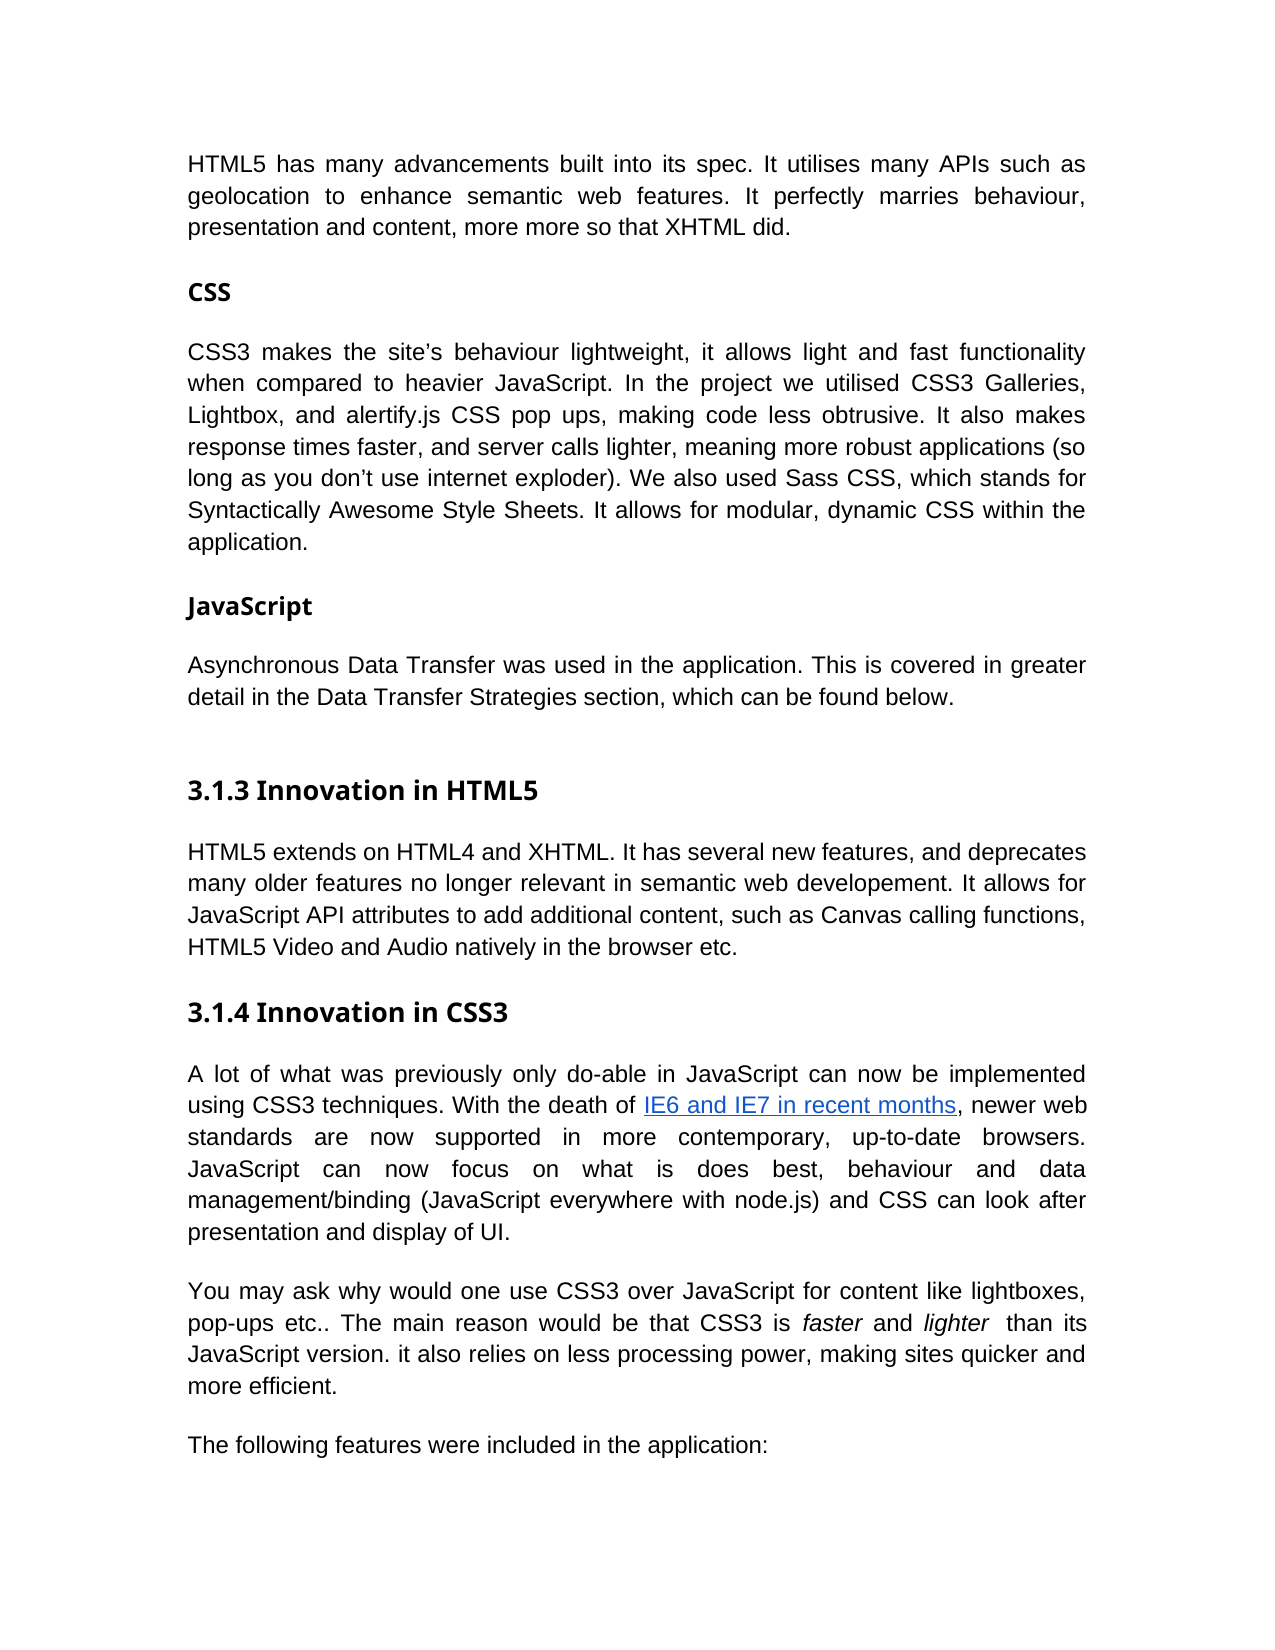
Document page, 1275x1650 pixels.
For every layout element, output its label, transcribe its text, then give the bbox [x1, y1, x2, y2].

text A lot of what was previously only do-able in JavaScript can now be implemented using CSS3 techniques. With the death of IE6 and IE7 in recent months, newer web standards are now supported in more contemporary, up-to-date browsers. JavaScript can now focus on what is does best, behaviour and data management/binding (JavaScript everywhere with node.js) and CSS can look after presentation and display of UI. [187, 1059, 1087, 1245]
text The following features were included in the application: [187, 1431, 1087, 1459]
text CSS3 makes the site’s behaviour lightweight, it allows light and fast functionality when compared to heavier JavaScript. In the project we utilised CSS3 Galleries, Lightbox, and alertify.js CSS pop ups, making code less obtrusive. It also makes response times faster, and server calls lighter, meaning more robust applications (so long as you don’t use internet exploder). We also used Sass CSS, which stands for Syntactically Awesome Style Sheets. It allows for modular, dynamic CSS within the application. [187, 337, 1087, 555]
text You may ask why would one use CSS3 over JavaScript for content like lightboxes, pop-ups etc.. The main reason would be that CSS3 is faster and lighter than its JavaScript version. it also relies on less processing power, making sites quicker and more efficient. [187, 1277, 1087, 1400]
subtitle JavaScript [187, 588, 1087, 622]
text Asynchronous Data Transfer was used in the application. This is covered in greater detail in the Data Transfer Strategies section, which can be found below. [187, 651, 1087, 711]
subtitle CSS [187, 274, 1087, 308]
text HTML5 has many advancements built into its spec. It utilises many APIs such as geolocation to enhance semantic web features. It perfectly marries behaviour, presentation and content, more more so that XHTML did. [187, 150, 1087, 241]
subtitle 3.1.3 Innovation in HTML5 [187, 772, 1087, 808]
text HTML5 extends on HTML4 and XHTML. It has several new features, and deprecates many older features no longer relevant in semantic web developement. It allows for JavaScript API attributes to add additional content, such as Canvas calling functions, HTML5 Video and Audio natively in the browser etc. [187, 838, 1087, 960]
subtitle 3.1.4 Innovation in CSS3 [187, 993, 1087, 1030]
